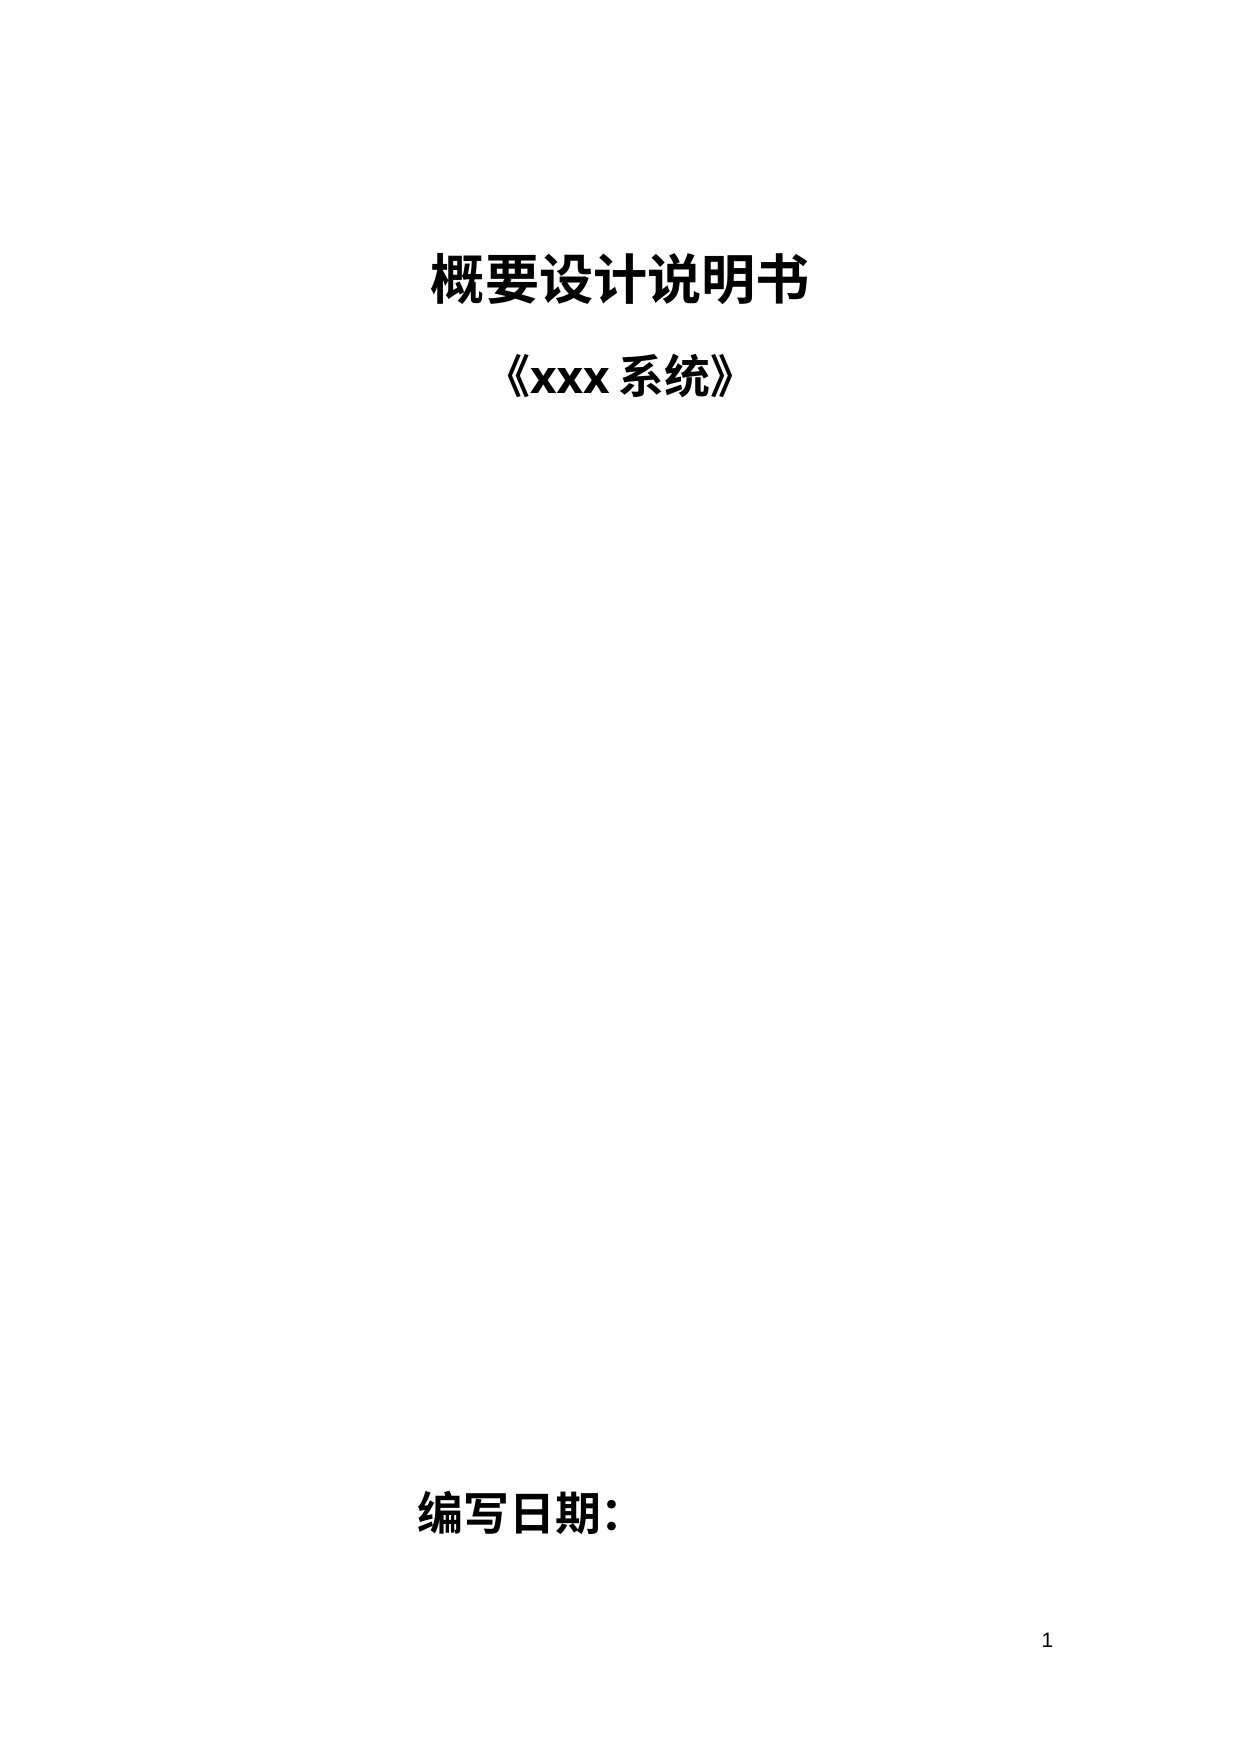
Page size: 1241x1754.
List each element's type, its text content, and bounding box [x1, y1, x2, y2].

text 概要设计说明书 [187, 227, 1053, 324]
text 《xxx系统》 [187, 324, 1053, 422]
text 编写日期： [187, 1462, 1053, 1559]
